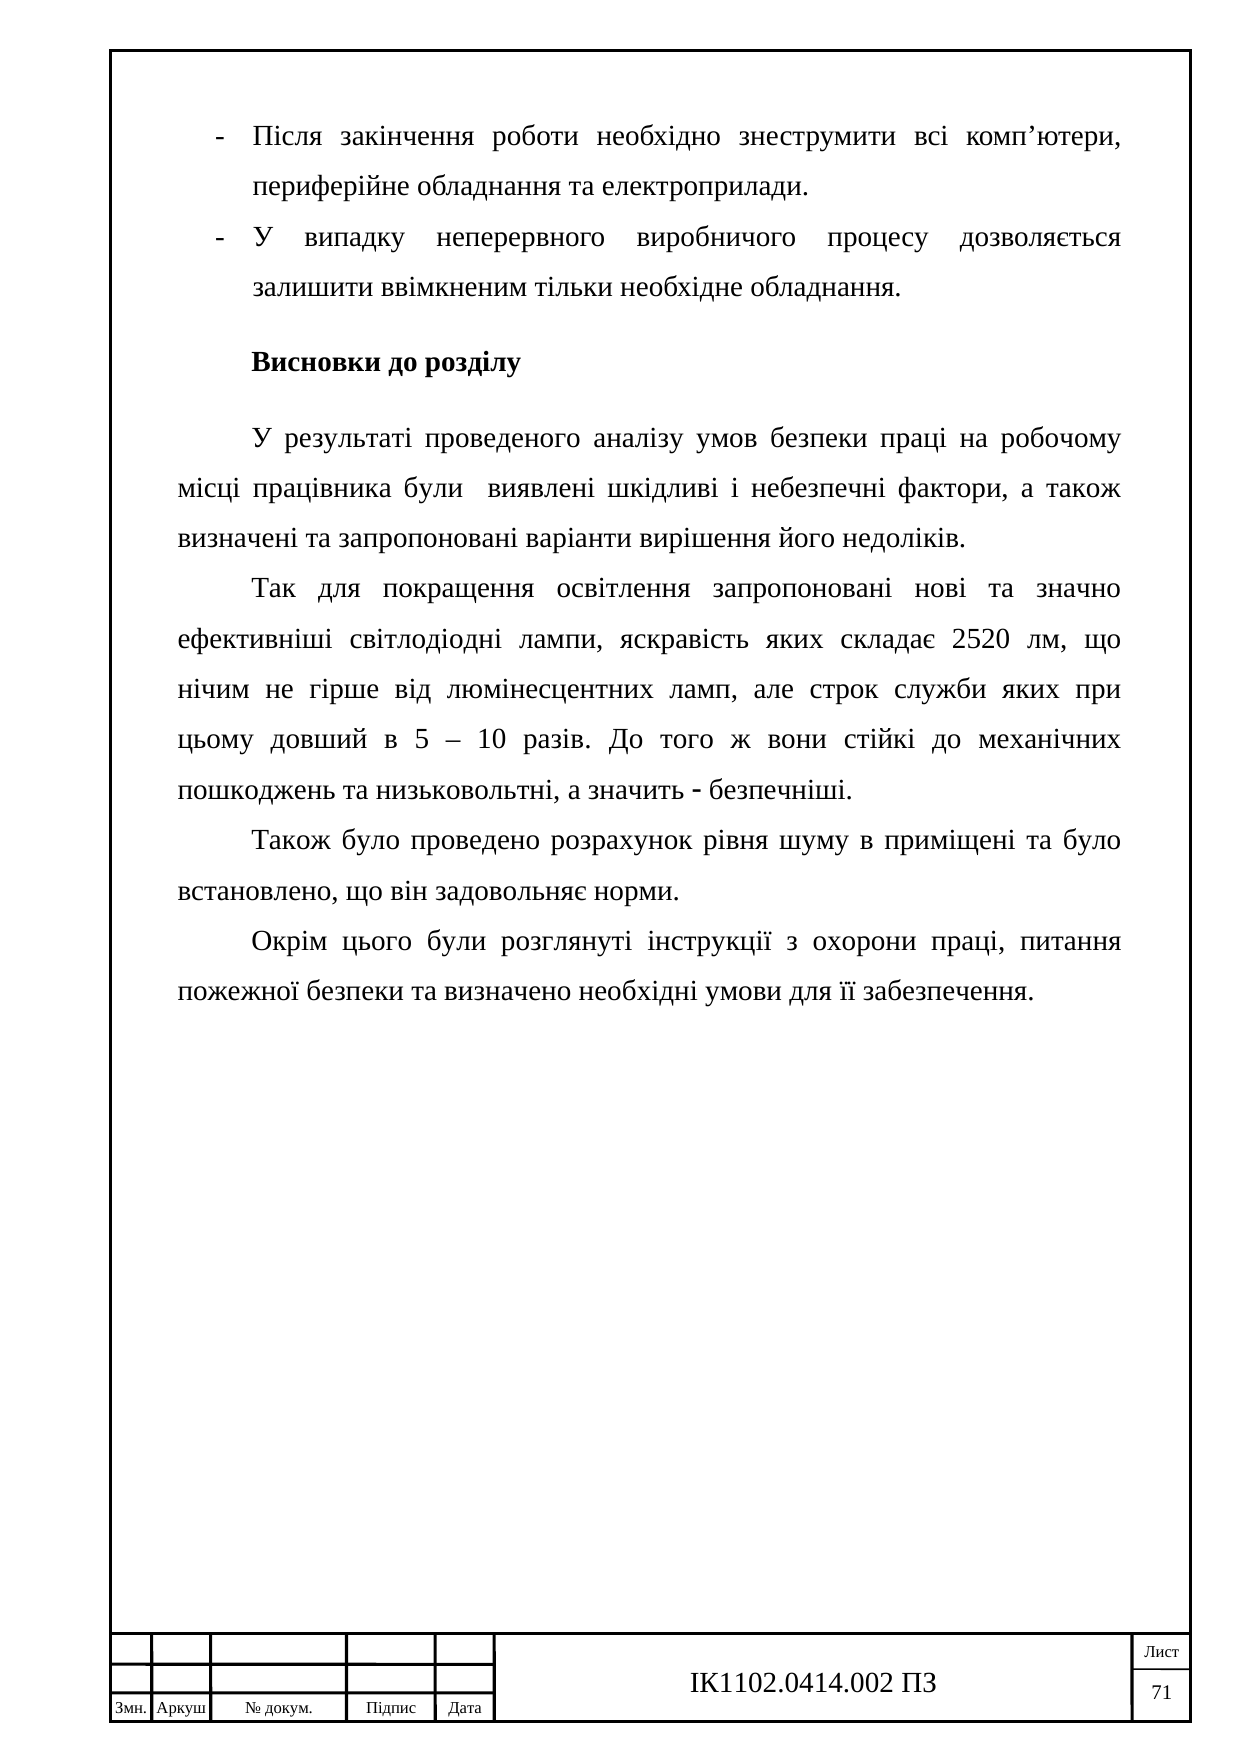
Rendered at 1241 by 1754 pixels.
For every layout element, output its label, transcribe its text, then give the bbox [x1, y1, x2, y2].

text Також було проведено розрахунок рівня шуму в приміщені та було встановлено, що він задовольняє норми. [177, 822, 1122, 906]
list У випадку неперервного виробничого процесу дозволяється залишити ввімкненим тільки необхідне обладнання. [215, 219, 1122, 303]
subtitle Висновки до розділу [177, 344, 1122, 378]
text Окрім цього були розглянуті інструкції з охорони праці, питання пожежної безпеки та визначено необхідні умови для її забезпечення. [177, 923, 1122, 1007]
text Так для покращення освітлення запропоновані нові та значно ефективніші світлодіодні лампи, яскравість яких складає 2520 лм, що нічим не гірше від люмінесцентних ламп, але строк служби яких при цьому довший в 5 – 10 разів. До того ж вони стійкі до механічних пошкоджень та низьковольтні, а значить безпечніші. [177, 571, 1122, 806]
list Після закінчення роботи необхідно знеструмити всі комп’ютери, периферійне обладнання та електроприлади. [215, 118, 1122, 202]
text У результаті проведеного аналізу умов безпеки праці на робочому місці працівника були виявлені шкідливі і небезпечні фактори, а також визначені та запропоновані варіанти вирішення його недоліків. [177, 420, 1122, 554]
